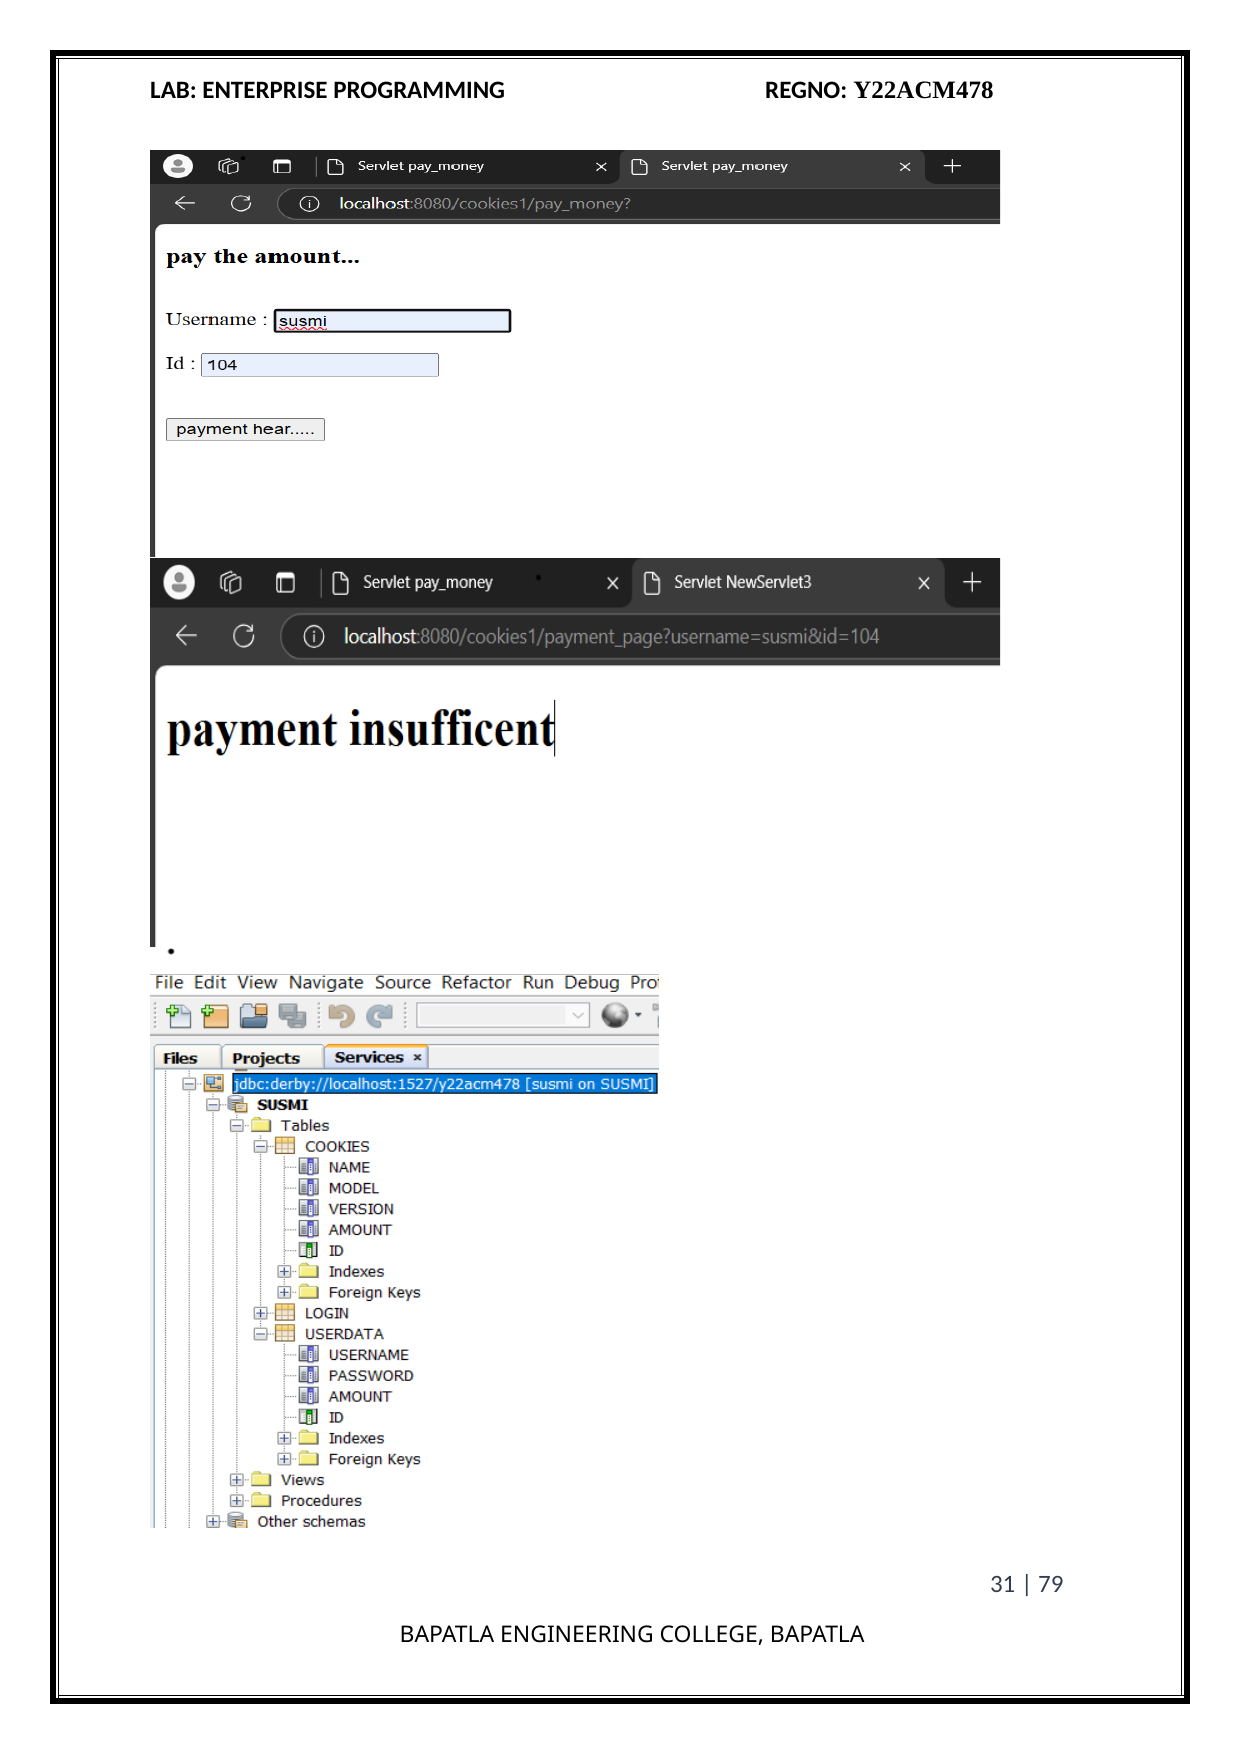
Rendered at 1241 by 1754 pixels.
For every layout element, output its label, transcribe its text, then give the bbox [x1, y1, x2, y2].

picture [150, 558, 1001, 947]
picture [150, 948, 659, 1528]
picture [150, 150, 1001, 557]
